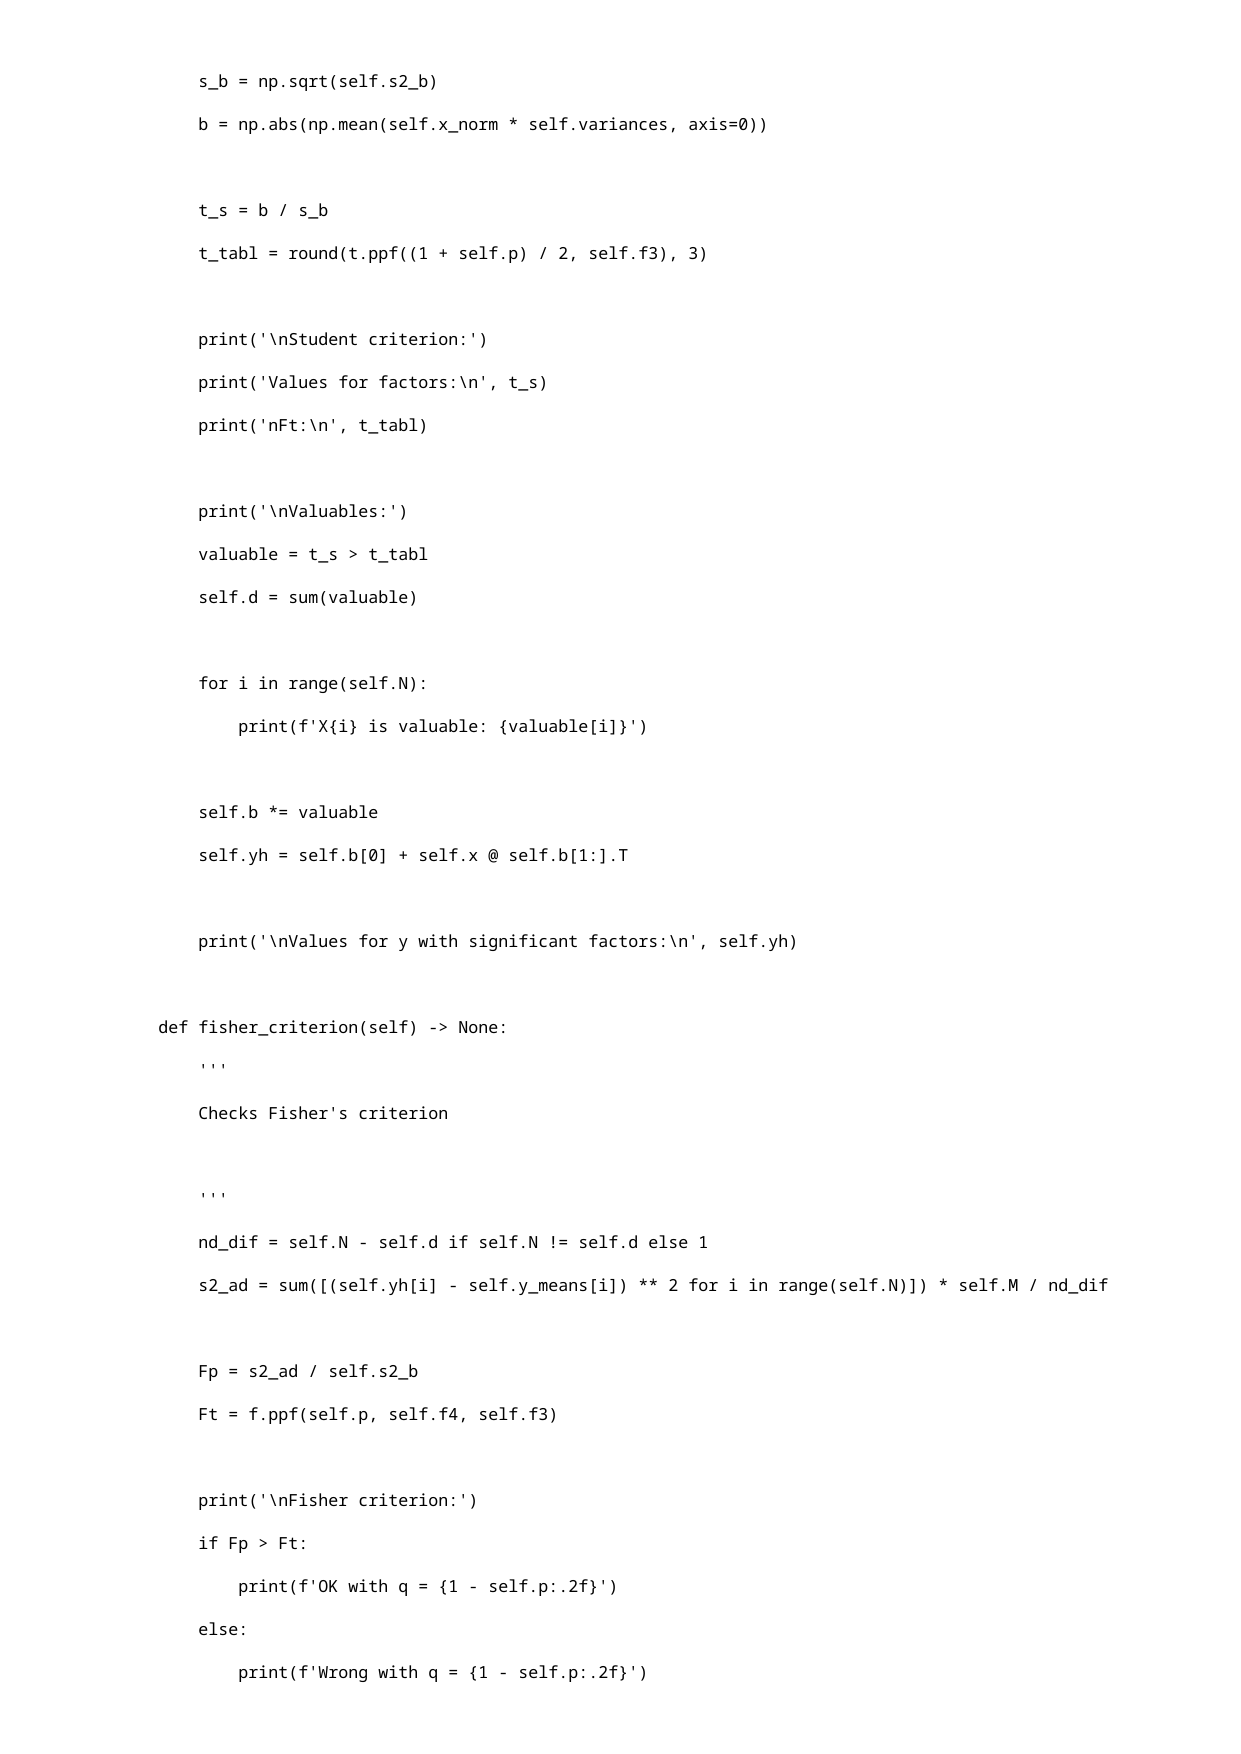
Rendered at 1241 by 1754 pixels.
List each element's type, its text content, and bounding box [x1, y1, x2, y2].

text valuable = t_s > t_tabl [118, 546, 1181, 564]
text Checks Fisher's criterion [118, 1105, 1181, 1123]
text for i in range(self.N): [118, 675, 1181, 693]
text print('\nValues for y with significant factors:\n', self.yh) [118, 933, 1181, 951]
text print(f'X{i} is valuable: {valuable[i]}') [118, 718, 1181, 736]
text print('\nStudent criterion:') [118, 331, 1181, 349]
text ''' [118, 1062, 1181, 1080]
text nd_dif = self.N - self.d if self.N != self.d else 1 [118, 1234, 1181, 1252]
text def fisher_criterion(self) -> None: [118, 1019, 1181, 1037]
text s2_ad = sum([(self.yh[i] - self.y_means[i]) ** 2 for i in range(self.N)]) * self.M / nd_dif [118, 1277, 1181, 1295]
text self.d = sum(valuable) [118, 589, 1181, 607]
text print('\nFisher criterion:') [118, 1492, 1181, 1510]
text ''' [118, 1191, 1181, 1209]
text print(f'OK with q = {1 - self.p:.2f}') [118, 1578, 1181, 1596]
text self.b *= valuable [118, 804, 1181, 822]
text print('\nValuables:') [118, 503, 1181, 521]
text Ft = f.ppf(self.p, self.f4, self.f3) [118, 1406, 1181, 1424]
text print('Values for factors:\n', t_s) [118, 374, 1181, 392]
text else: [118, 1621, 1181, 1639]
text t_s = b / s_b [118, 202, 1181, 220]
text if Fp > Ft: [118, 1535, 1181, 1553]
text print(f'Wrong with q = {1 - self.p:.2f}') [118, 1664, 1181, 1682]
text s_b = np.sqrt(self.s2_b) [118, 73, 1181, 91]
text print('nFt:\n', t_tabl) [118, 417, 1181, 435]
text t_tabl = round(t.ppf((1 + self.p) / 2, self.f3), 3) [118, 245, 1181, 263]
text self.yh = self.b[0] + self.x @ self.b[1:].T [118, 847, 1181, 865]
text Fp = s2_ad / self.s2_b [118, 1363, 1181, 1381]
text b = np.abs(np.mean(self.x_norm * self.variances, axis=0)) [118, 116, 1181, 134]
